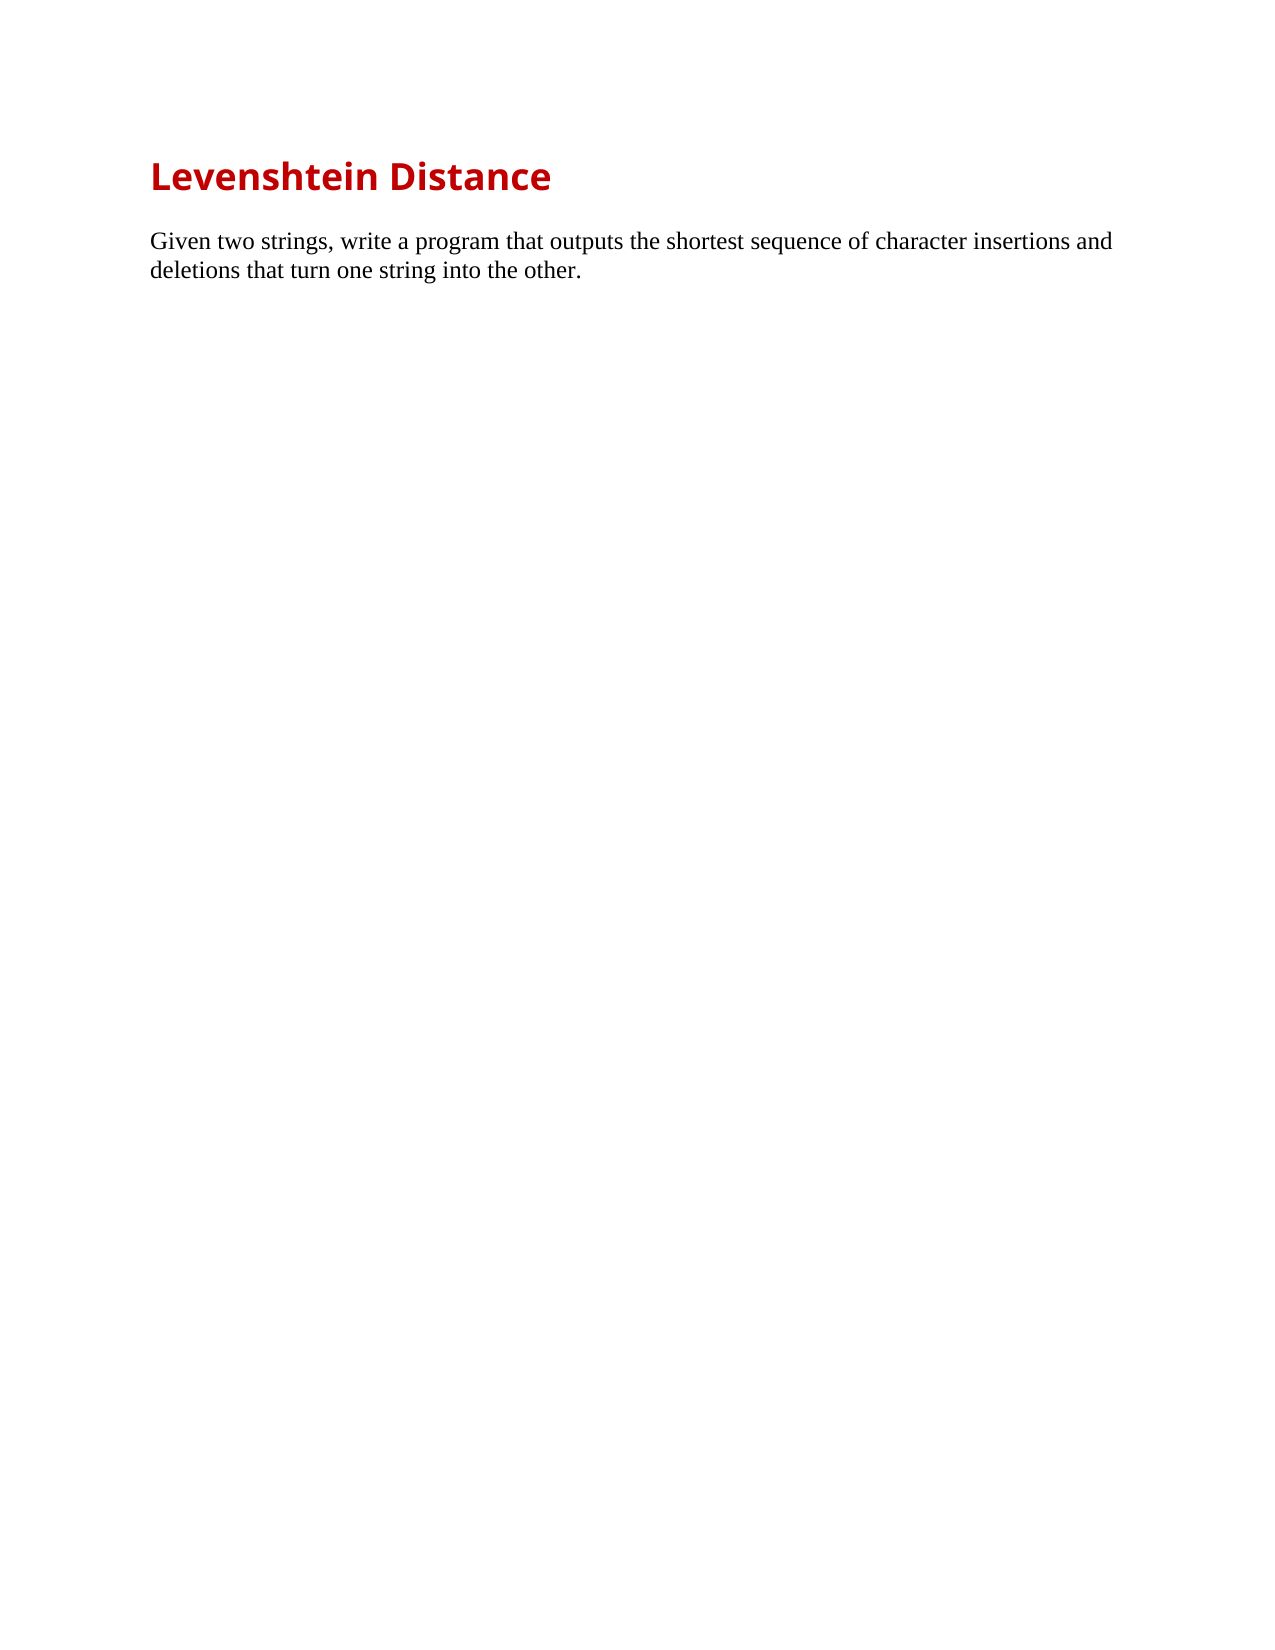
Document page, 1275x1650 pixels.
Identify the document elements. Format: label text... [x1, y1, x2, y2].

text Given two strings, write a program that outputs the shortest sequence of character insertions and deletions that turn one string into the other. [150, 226, 1125, 283]
text Levenshtein Distance [150, 150, 1125, 201]
